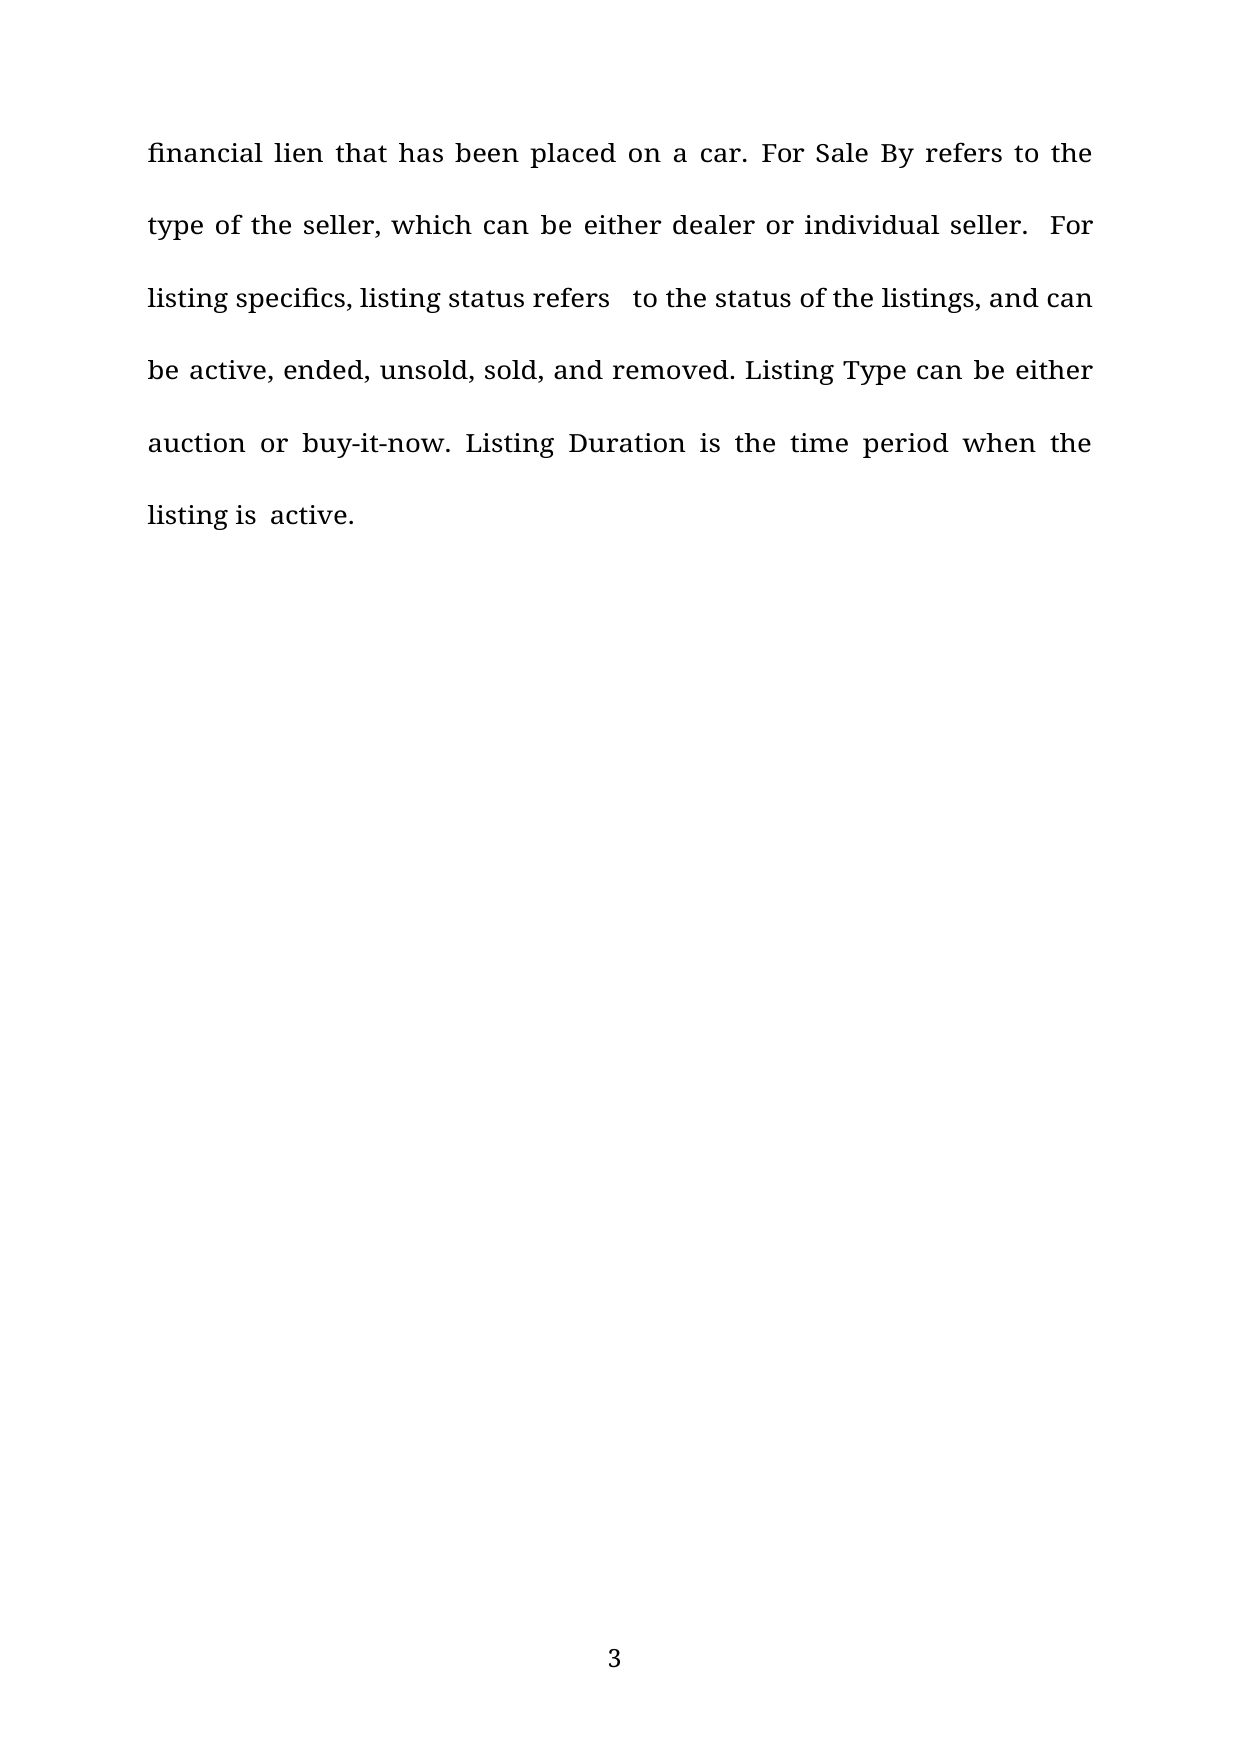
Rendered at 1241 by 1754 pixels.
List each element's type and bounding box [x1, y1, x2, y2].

text [147, 135, 1093, 532]
